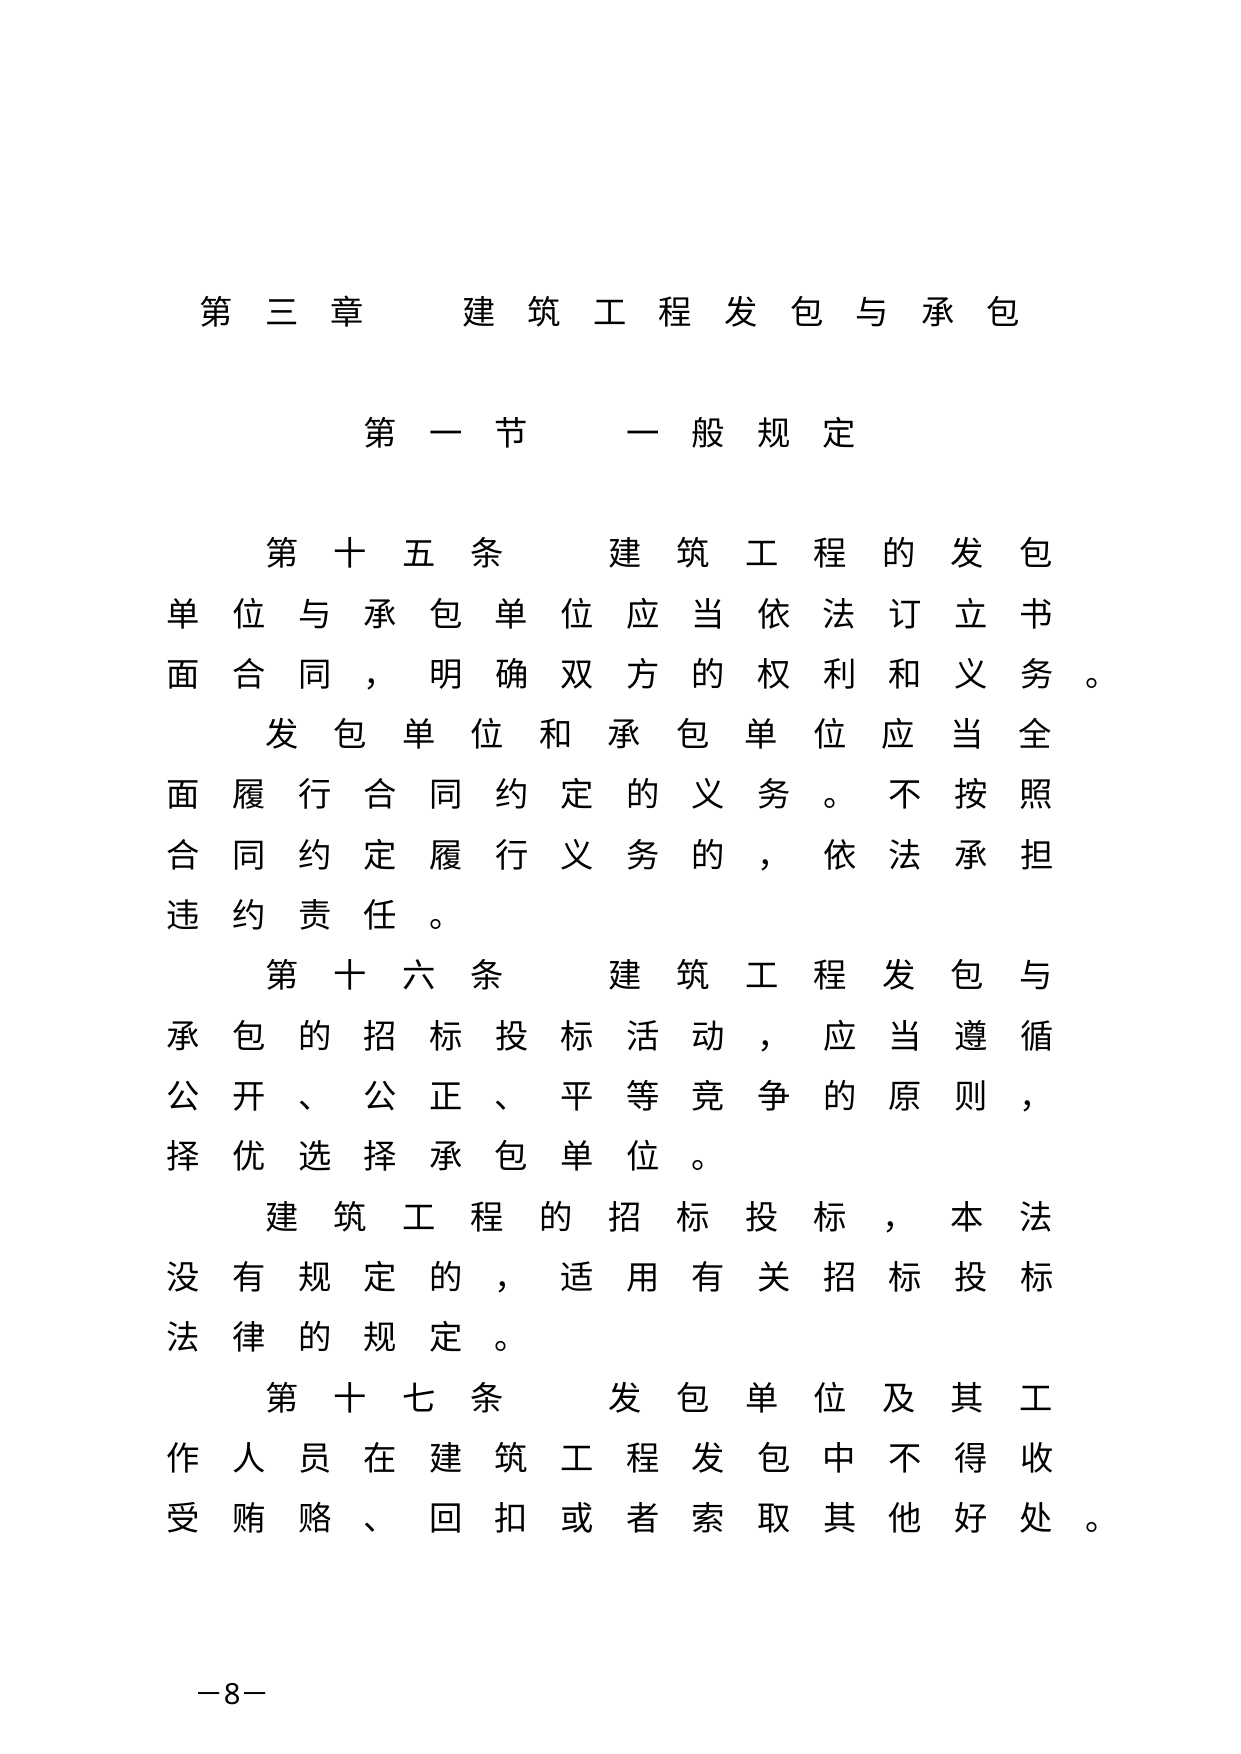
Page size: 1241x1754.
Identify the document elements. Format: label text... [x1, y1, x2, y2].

text 发包单位和承包单位应当全面履行合同约定的义务。不按照合同约定履行义务的，依法承担违约责任。 [167, 702, 1085, 943]
text 第十五条 建筑工程的发包单位与承包单位应当依法订立书面合同，明确双方的权利和义务。 [167, 521, 1085, 702]
text 第十六条 建筑工程发包与承包的招标投标活动，应当遵循公开、公正、平等竞争的原则，择优选择承包单位。 [167, 943, 1085, 1184]
text 第一节 一般规定 [167, 400, 1085, 461]
text 建筑工程的招标投标，本法没有规定的，适用有关招标投标法律的规定。 [167, 1184, 1085, 1365]
text 第三章 建筑工程发包与承包 [167, 280, 1085, 340]
text 第十七条 发包单位及其工作人员在建筑工程发包中不得收受贿赂、回扣或者索取其他好处。 [167, 1365, 1085, 1546]
